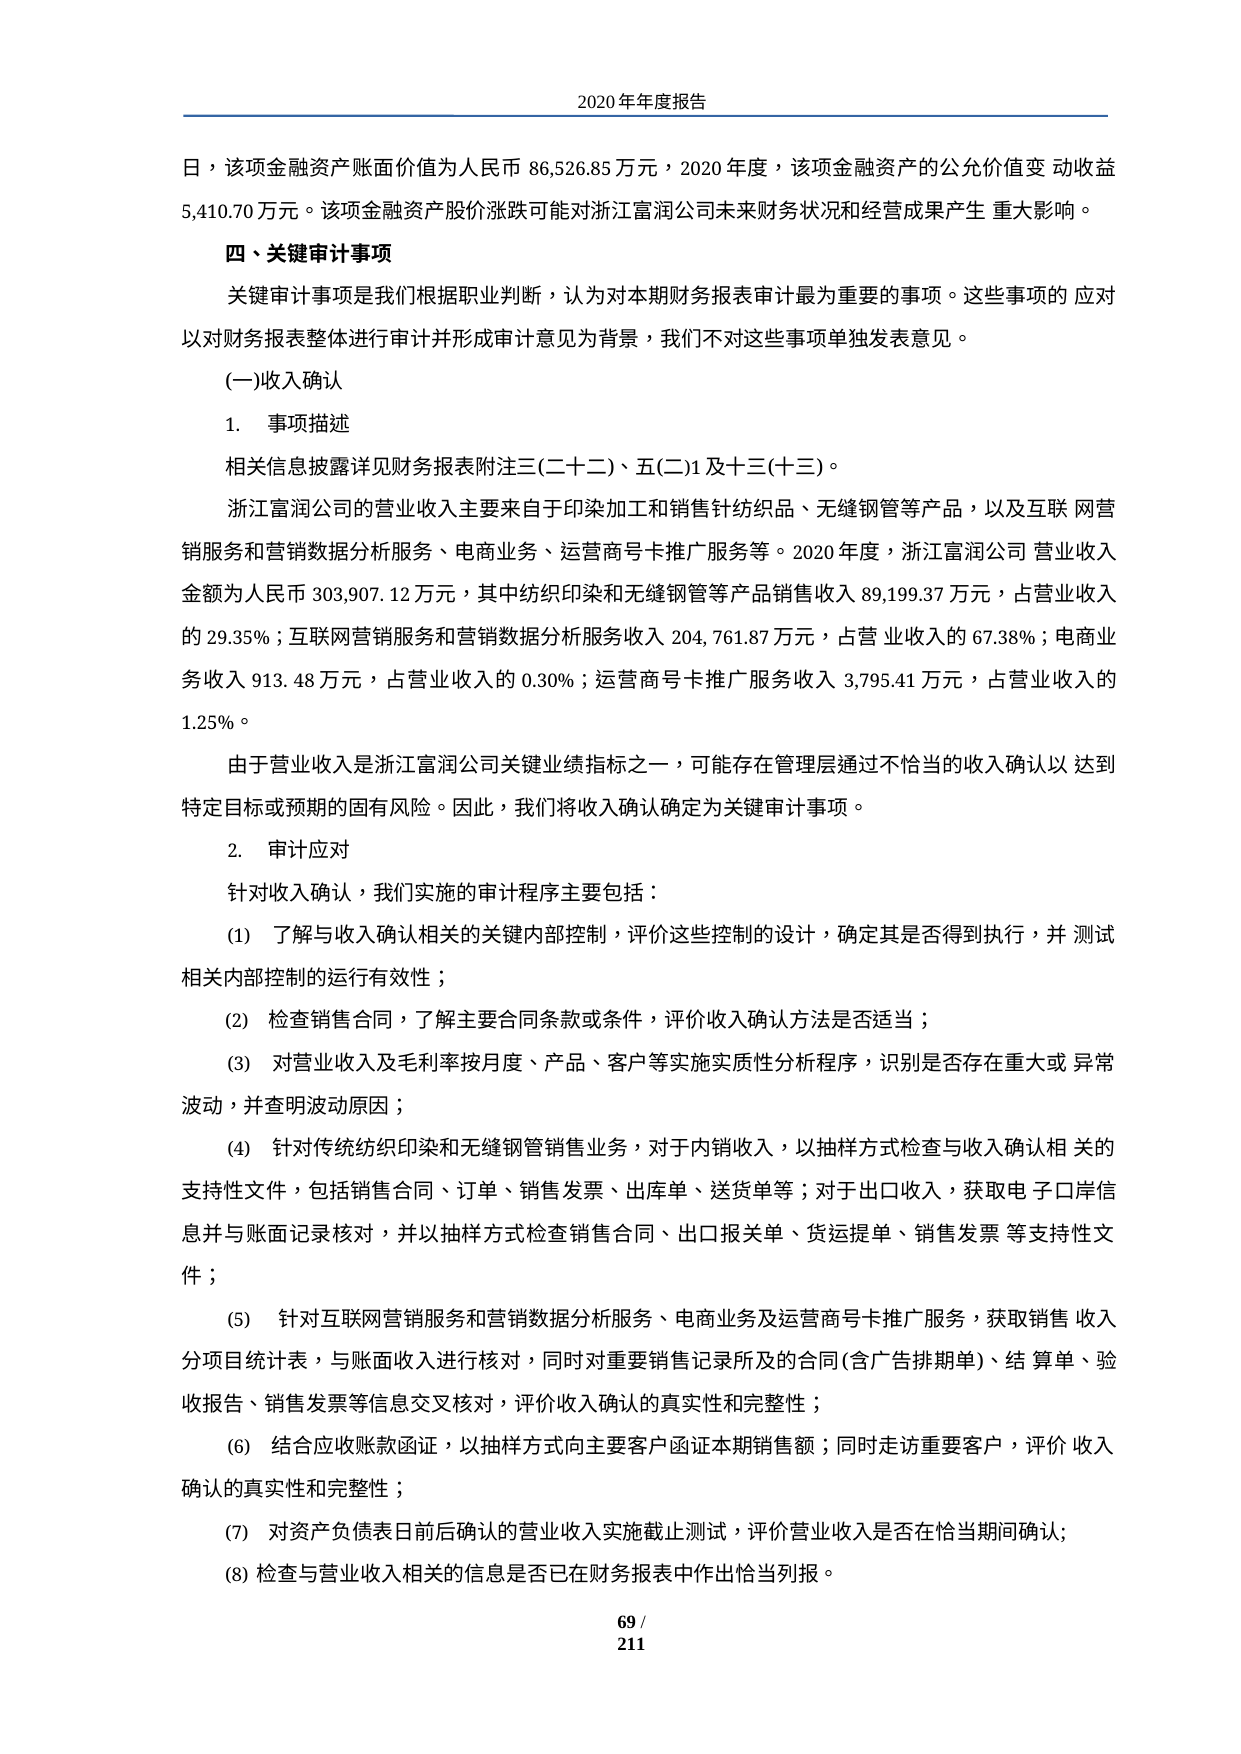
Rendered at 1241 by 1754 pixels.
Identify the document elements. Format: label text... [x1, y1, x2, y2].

list 对资产负债表日前后确认的营业收入实施截止测试，评价营业收入是否在恰当期间确认; [181, 1505, 1117, 1548]
list 事项描述 [181, 397, 1117, 440]
text 相关信息披露详见财务报表附注三(二十二)、五(二)1及十三(十三)。 [181, 440, 1117, 483]
text (一)收入确认 [181, 355, 1117, 397]
text 浙江富润公司的营业收入主要来自于印染加工和销售针纺织品、无缝钢管等产品，以及互联 网营销服务和营销数据分析服务、电商业务、运营商号卡推广服务等。2020年度，浙江富润公司 营业收入金额为人民币303,907. 12万元，其中纺织印染和无缝钢管等产品销售收入89,199.37 万元，占营业收入的29.35%；互联网营销服务和营销数据分析服务收入204, 761.87万元，占营 业收入的67.38%；电商业务收入913. 48万元，占营业收入的0.30%；运营商号卡推广服务收入 3,795.41万元，占营业收入的1.25%。 [181, 483, 1117, 738]
list 审计应对 [181, 823, 1117, 866]
list 针对互联网营销服务和营销数据分析服务、电商业务及运营商号卡推广服务，获取销售 收入分项目统计表，与账面收入进行核对，同时对重要销售记录所及的合同(含广告排期单)、结 算单、验收报告、销售发票等信息交叉核对，评价收入确认的真实性和完整性； [181, 1292, 1117, 1420]
list 检查销售合同，了解主要合同条款或条件，评价收入确认方法是否适当； [181, 994, 1117, 1036]
text 针对收入确认，我们实施的审计程序主要包括： [181, 866, 1117, 909]
text 四、关键审计事项 [181, 227, 1117, 269]
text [181, 142, 1117, 227]
list 对营业收入及毛利率按月度、产品、客户等实施实质性分析程序，识别是否存在重大或 异常波动，并查明波动原因； [181, 1036, 1117, 1122]
list 检查与营业收入相关的信息是否已在财务报表中作出恰当列报。 [181, 1548, 1117, 1590]
list 针对传统纺织印染和无缝钢管销售业务，对于内销收入，以抽样方式检查与收入确认相 关的支持性文件，包括销售合同、订单、销售发票、出库单、送货单等；对于出口收入，获取电 子口岸信息并与账面记录核对，并以抽样方式检查销售合同、出口报关单、货运提单、销售发票 等支持性文件； [181, 1122, 1117, 1292]
text 由于营业收入是浙江富润公司关键业绩指标之一，可能存在管理层通过不恰当的收入确认以 达到特定目标或预期的固有风险。因此，我们将收入确认确定为关键审计事项。 [181, 738, 1117, 823]
list 结合应收账款函证，以抽样方式向主要客户函证本期销售额；同时走访重要客户，评价 收入确认的真实性和完整性； [181, 1420, 1117, 1505]
list 了解与收入确认相关的关键内部控制，评价这些控制的设计，确定其是否得到执行，并 测试相关内部控制的运行有效性； [181, 909, 1117, 994]
text 关键审计事项是我们根据职业判断，认为对本期财务报表审计最为重要的事项。这些事项的 应对以对财务报表整体进行审计并形成审计意见为背景，我们不对这些事项单独发表意见。 [181, 269, 1117, 355]
